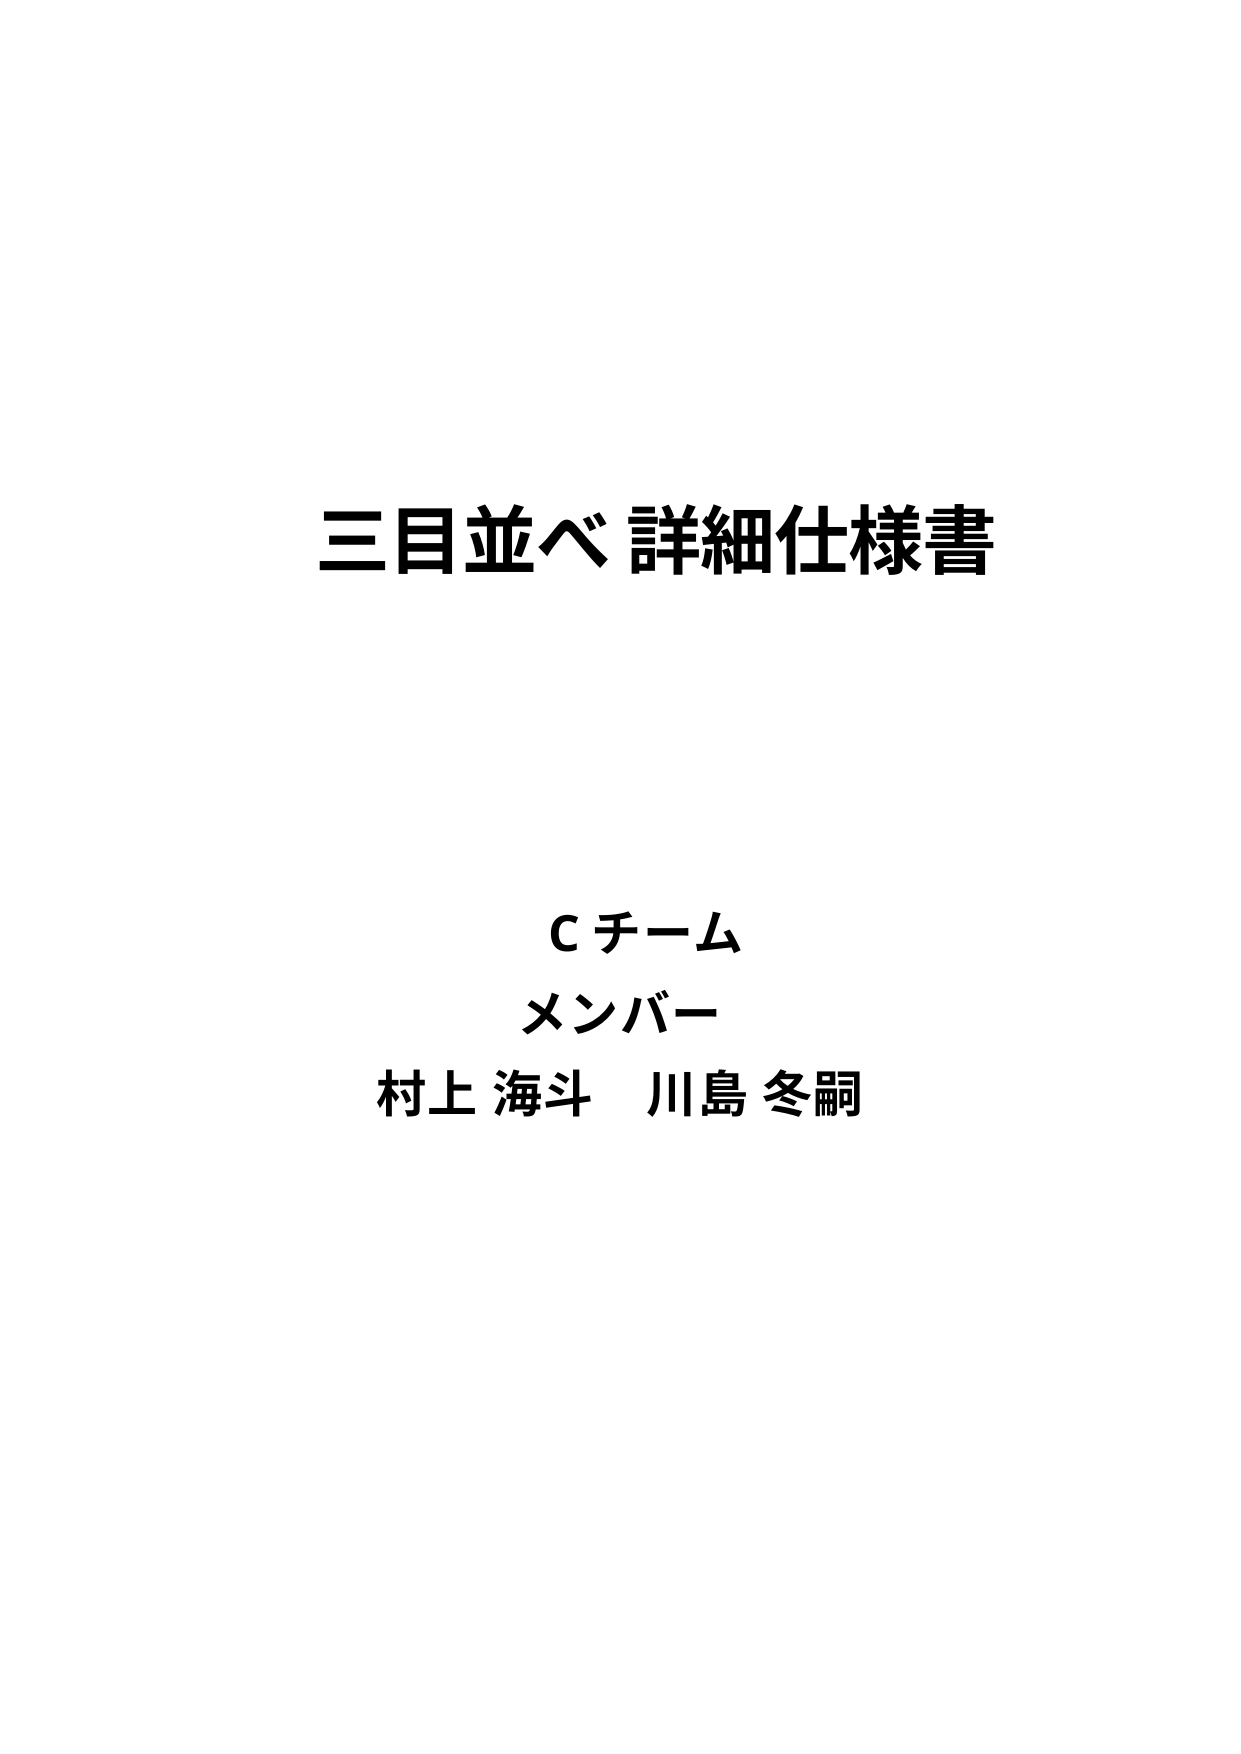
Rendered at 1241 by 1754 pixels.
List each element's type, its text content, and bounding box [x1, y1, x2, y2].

title 三目並べ 詳細仕様書 [177, 479, 1063, 592]
subtitle Cチーム メンバー 村上 海斗 川島 冬嗣 [177, 892, 1063, 1129]
